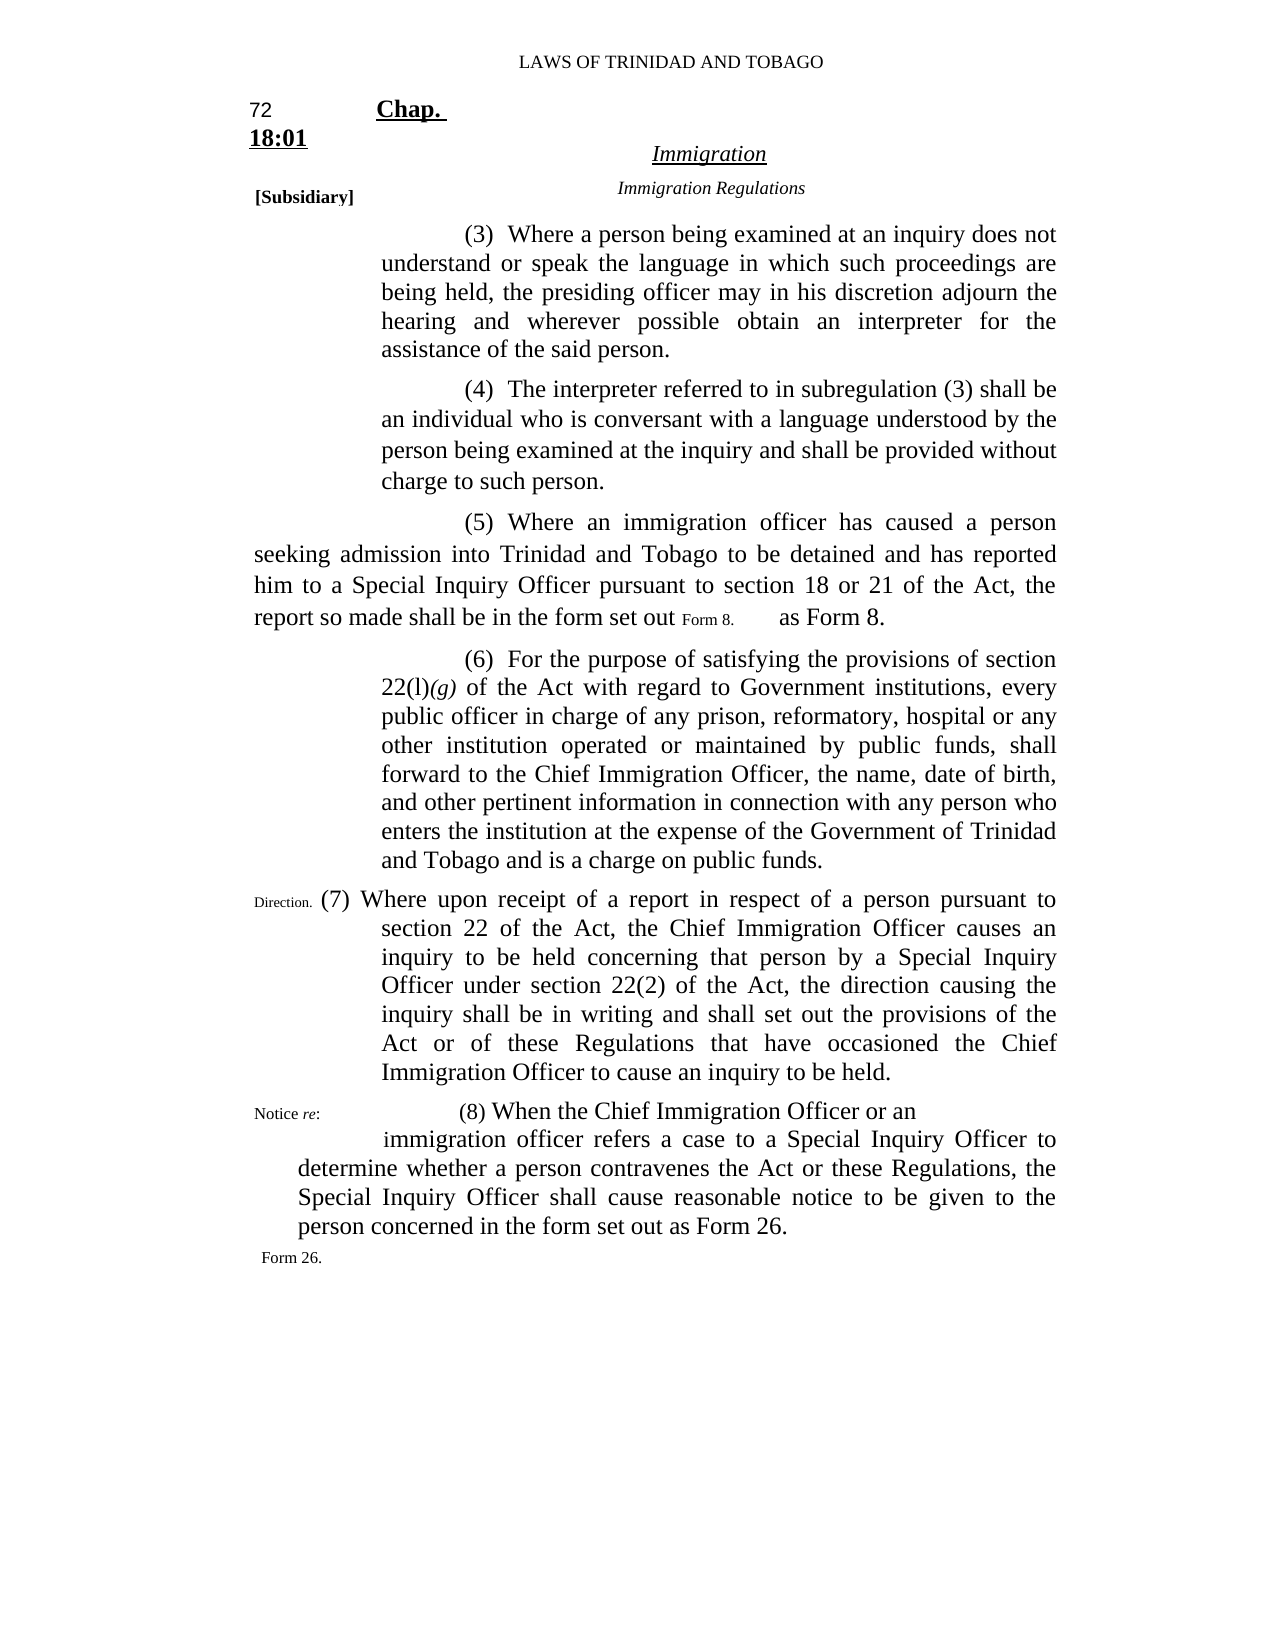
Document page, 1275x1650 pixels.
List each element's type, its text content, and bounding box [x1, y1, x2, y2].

list For the purpose of satisfying the provisions of section 22(l)(g) of the Act with regard to Government institutions, every public officer in charge of any prison, reformatory, hospital or any other institution operated or maintained by public funds, shall forward to the Chief Immigration Officer, the name, date of birth, and other pertinent information in connection with any person who enters the institution at the expense of the Government of Trinidad and Tobago and is a charge on public funds. [381, 644, 1057, 874]
list Where a person being examined at an inquiry does not understand or speak the language in which such proceedings are being held, the presiding officer may in his discretion adjourn the hearing and wherever possible obtain an interpreter for the assistance of the said person. [381, 219, 1057, 363]
text Direction. (7) Where upon receipt of a report in respect of a person pursuant to section 22 of the Act, the Chief Immigration Officer causes an inquiry to be held concerning that person by a Special Inquiry Officer under section 22(2) of the Act, the direction causing the inquiry shall be in writing and shall set out the provisions of the Act or of these Regulations that have occasioned the Chief Immigration Officer to cause an inquiry to be held. [254, 884, 1057, 1085]
text Immigration [652, 140, 1057, 167]
list The interpreter referred to in subregulation (3) shall be an individual who is conversant with a language understood by the person being examined at the inquiry and shall be provided without charge to such person. [381, 374, 1057, 495]
list Where an immigration officer has caused a person seeking admission into Trinidad and Tobago to be detained and has reported him to a Special Inquiry Officer pursuant to section 18 or 21 of the Act, the report so made shall be in the form set out Form 8. as Form 8. [254, 507, 1057, 631]
text Notice re: (8) When the Chief Immigration Officer or an [254, 1096, 1057, 1124]
text immigration officer refers a case to a Special Inquiry Officer to determine whether a person contravenes the Act or these Regulations, the Special Inquiry Officer shall cause reasonable notice to be given to the person concerned in the form set out as Form 26. [298, 1124, 1057, 1239]
text Immigration Regulations [254, 177, 1057, 199]
